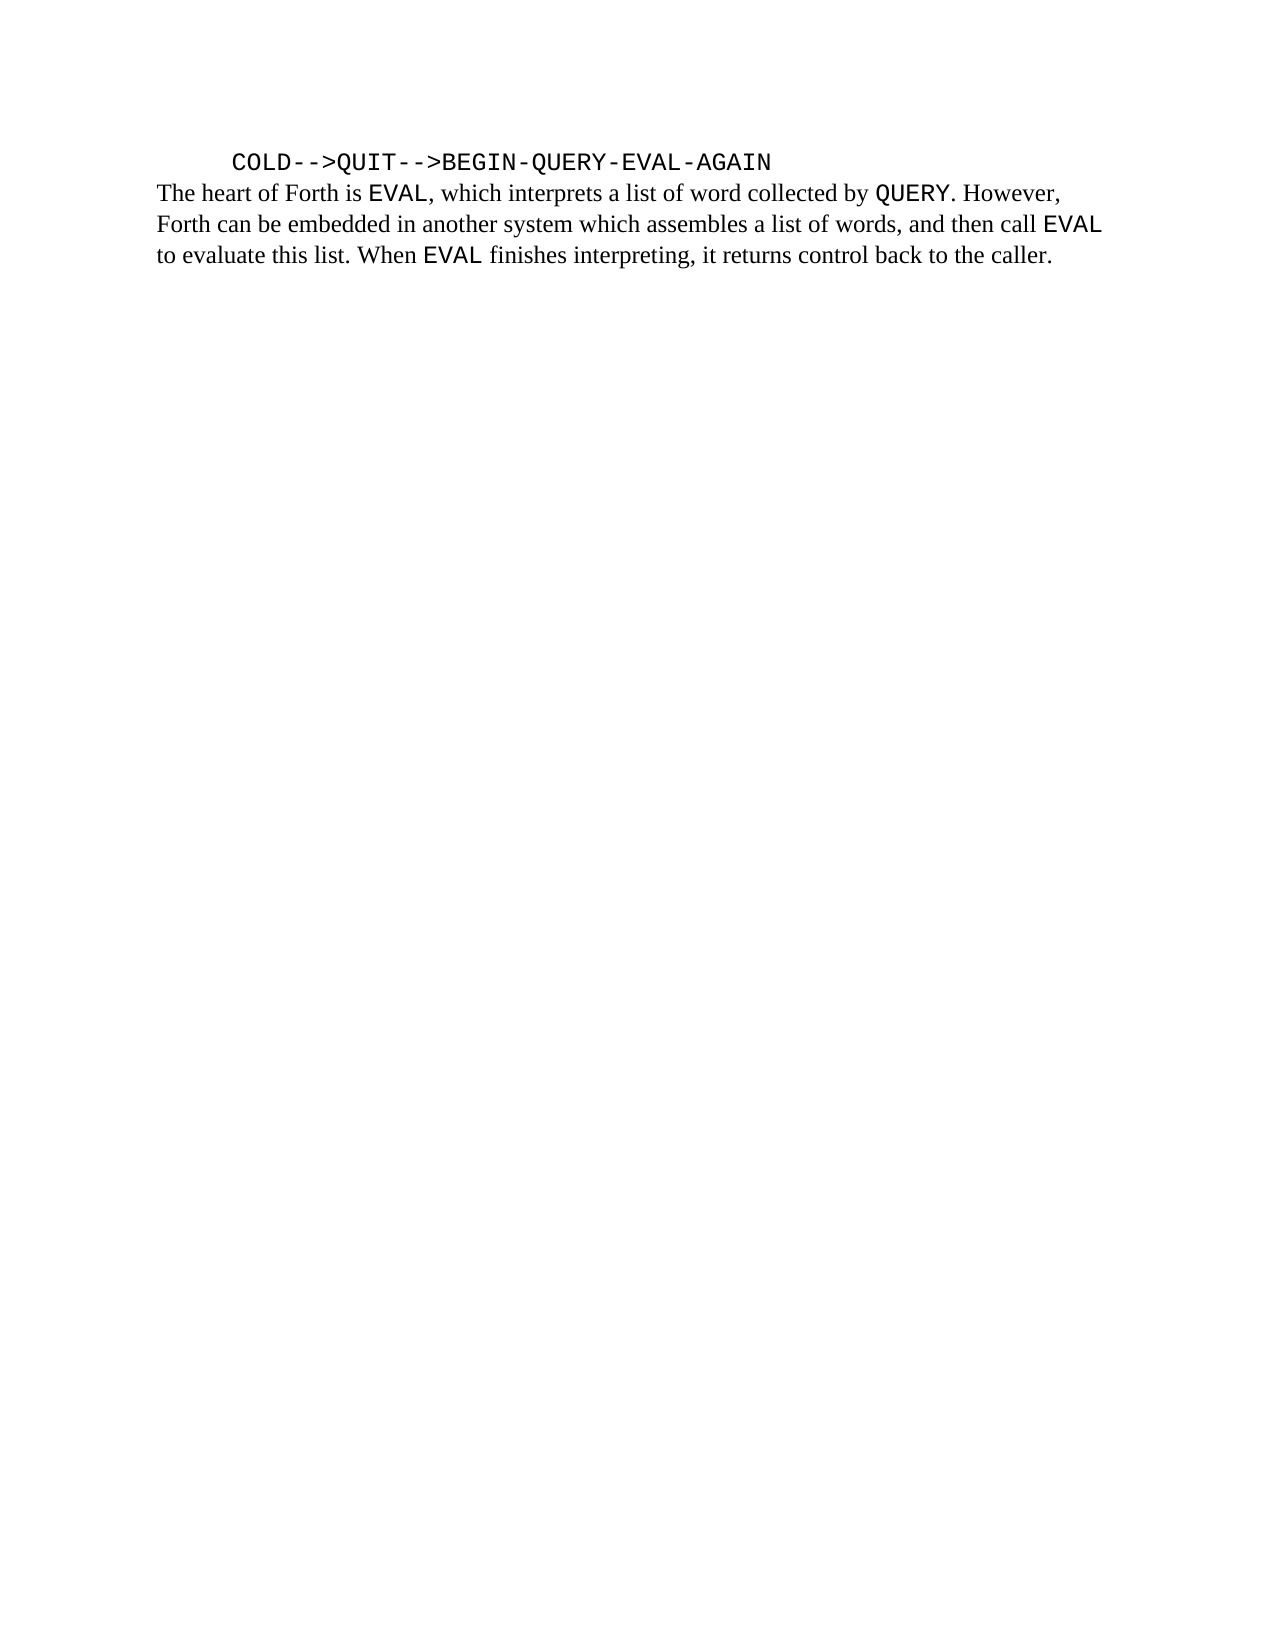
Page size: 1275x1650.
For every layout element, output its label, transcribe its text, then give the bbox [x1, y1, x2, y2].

text COLD-->QUIT-->BEGIN-QUERY-EVAL-AGAIN [156, 150, 1118, 178]
text The heart of Forth is EVAL, which interprets a list of word collected by QUERY. However, Forth can be embedded in another system which assembles a list of words, and then call EVAL to evaluate this list. When EVAL finishes interpreting, it returns control back to the caller. [156, 178, 1118, 271]
